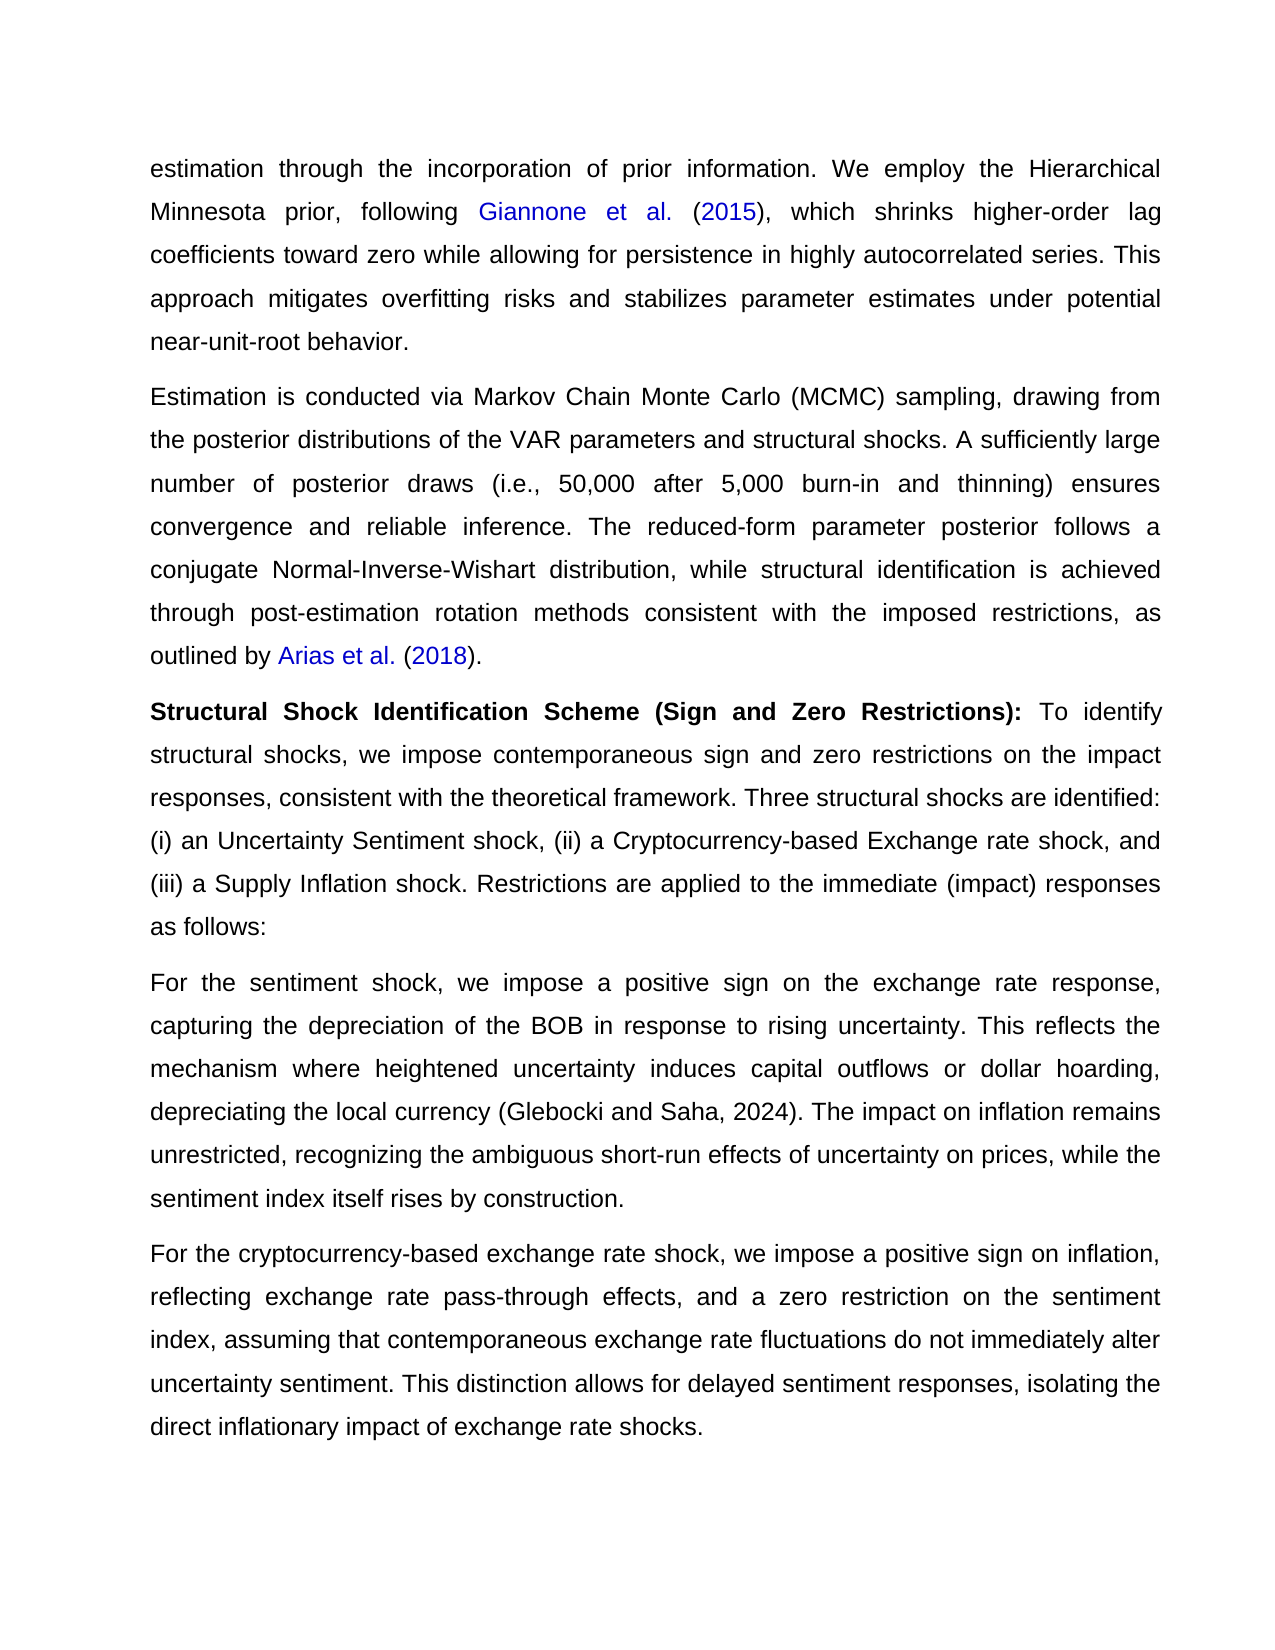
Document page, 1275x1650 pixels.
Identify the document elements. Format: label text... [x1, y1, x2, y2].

text Estimation is conducted via Markov Chain Monte Carlo (MCMC) sampling, drawing from the posterior distributions of the VAR parameters and structural shocks. A sufficiently large number of posterior draws (i.e., 50,000 after 5,000 burn-in and thinning) ensures convergence and reliable inference. The reduced-form parameter posterior follows a conjugate Normal-Inverse-Wishart distribution, while structural identification is achieved through post-estimation rotation methods consistent with the imposed restrictions, as outlined by Arias et al. (2018). [150, 382, 1162, 670]
text For the cryptocurrency-based exchange rate shock, we impose a positive sign on inflation, reflecting exchange rate pass-through effects, and a zero restriction on the sentiment index, assuming that contemporaneous exchange rate fluctuations do not immediately alter uncertainty sentiment. This distinction allows for delayed sentiment responses, isolating the direct inflationary impact of exchange rate shocks. [150, 1239, 1162, 1440]
text Structural Shock Identification Scheme (Sign and Zero Restrictions): To identify structural shocks, we impose contemporaneous sign and zero restrictions on the impact responses, consistent with the theoretical framework. Three structural shocks are identified: (i) an Uncertainty Sentiment shock, (ii) a Cryptocurrency-based Exchange rate shock, and (iii) a Supply Inflation shock. Restrictions are applied to the immediate (impact) responses as follows: [150, 697, 1162, 941]
text For the sentiment shock, we impose a positive sign on the exchange rate response, capturing the depreciation of the BOB in response to rising uncertainty. This reflects the mechanism where heightened uncertainty induces capital outflows or dollar hoarding, depreciating the local currency (Glebocki and Saha, 2024). The impact on inflation remains unrestricted, recognizing the ambiguous short-run effects of uncertainty on prices, while the sentiment index itself rises by construction. [150, 968, 1162, 1212]
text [150, 154, 1162, 355]
